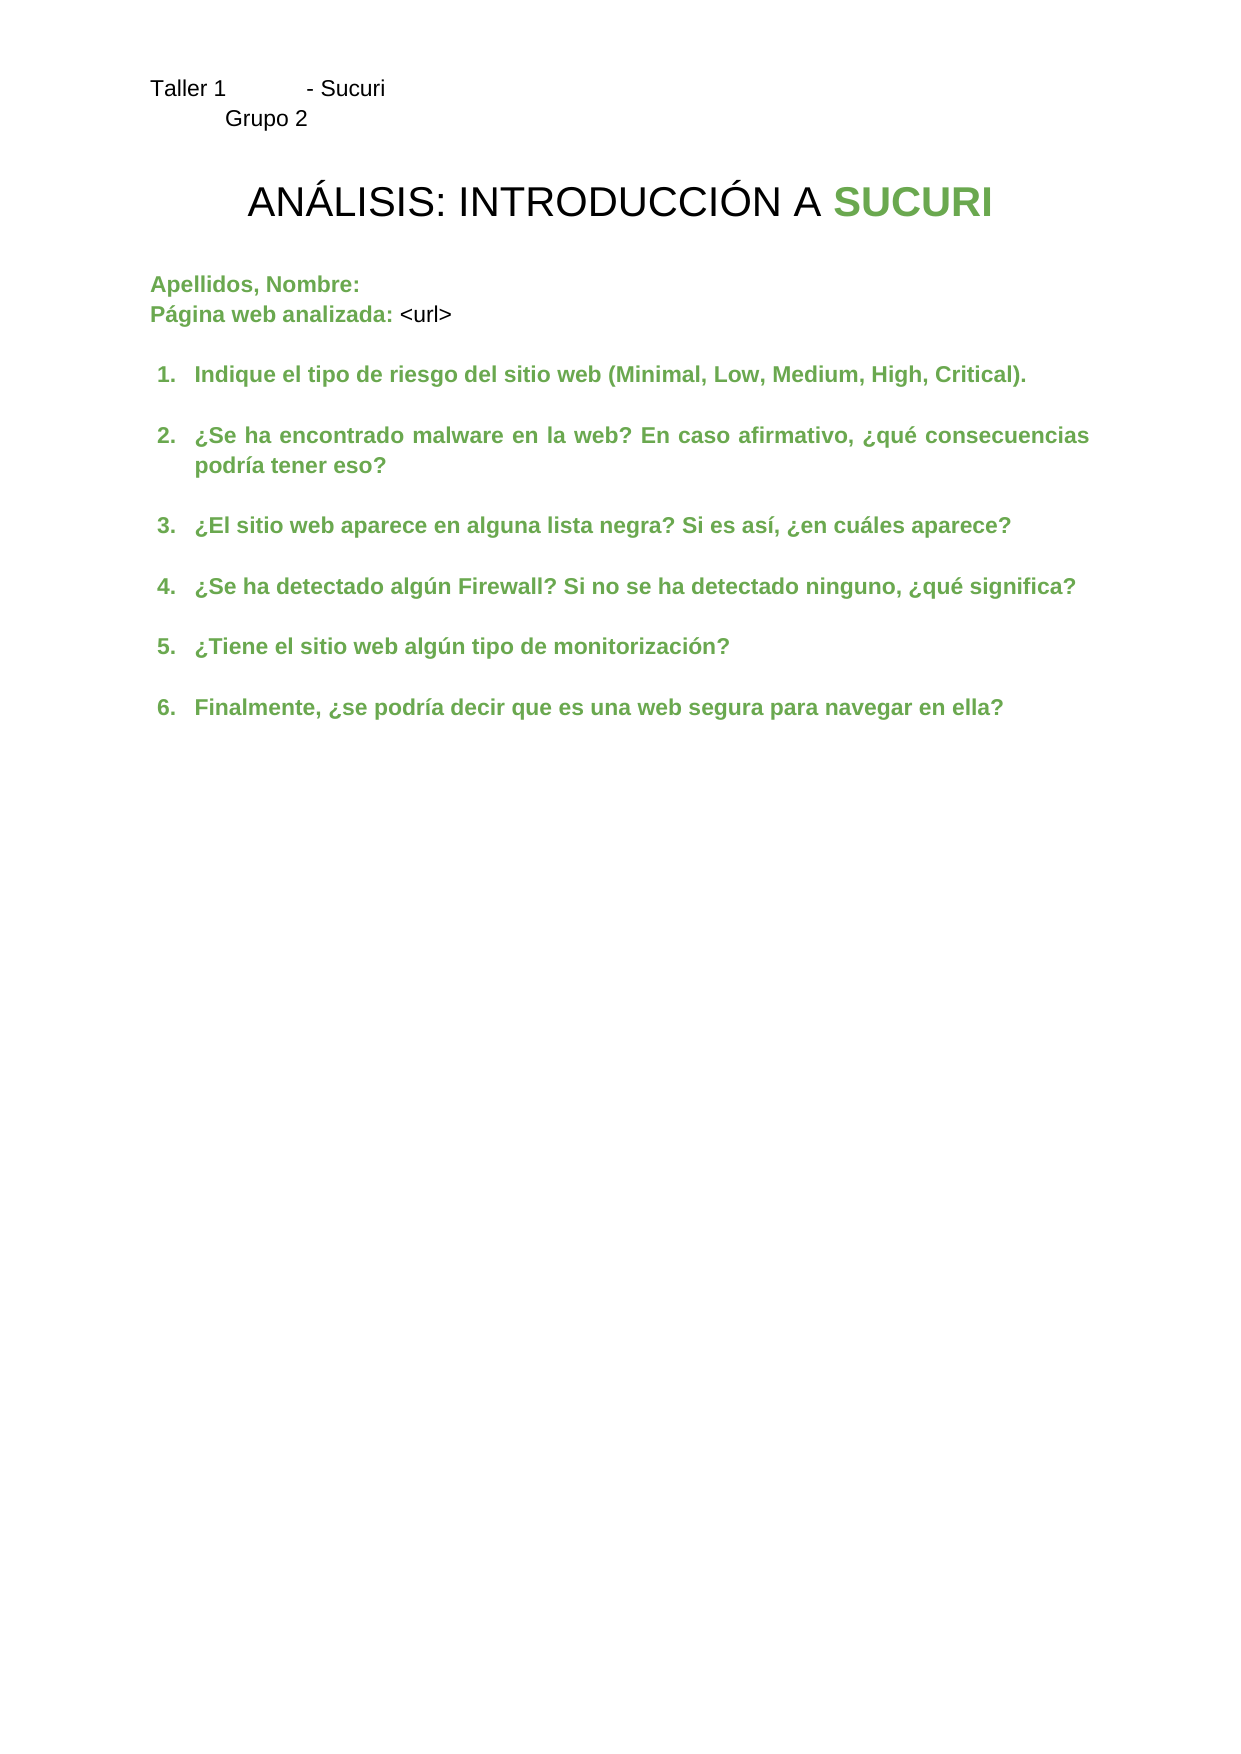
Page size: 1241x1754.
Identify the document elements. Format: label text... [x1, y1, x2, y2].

text Página web analizada: <url> [150, 301, 1090, 327]
list Finalmente, ¿se podría decir que es una web segura para navegar en ella? [157, 693, 1090, 720]
list ¿El sitio web aparece en alguna lista negra? Si es así, ¿en cuáles aparece? [157, 512, 1090, 538]
list Indique el tipo de riesgo del sitio web (Minimal, Low, Medium, High, Critical). [157, 361, 1090, 387]
list ¿Se ha detectado algún Firewall? Si no se ha detectado ninguno, ¿qué significa? [157, 573, 1090, 599]
text Apellidos, Nombre: [150, 271, 1090, 297]
list ¿Se ha encontrado malware en la web? En caso afirmativo, ¿qué consecuencias podría tener eso? [157, 422, 1090, 478]
subtitle ANÁLISIS: INTRODUCCIÓN A SUCURI [150, 177, 1090, 225]
list ¿Tiene el sitio web algún tipo de monitorización? [157, 633, 1090, 659]
